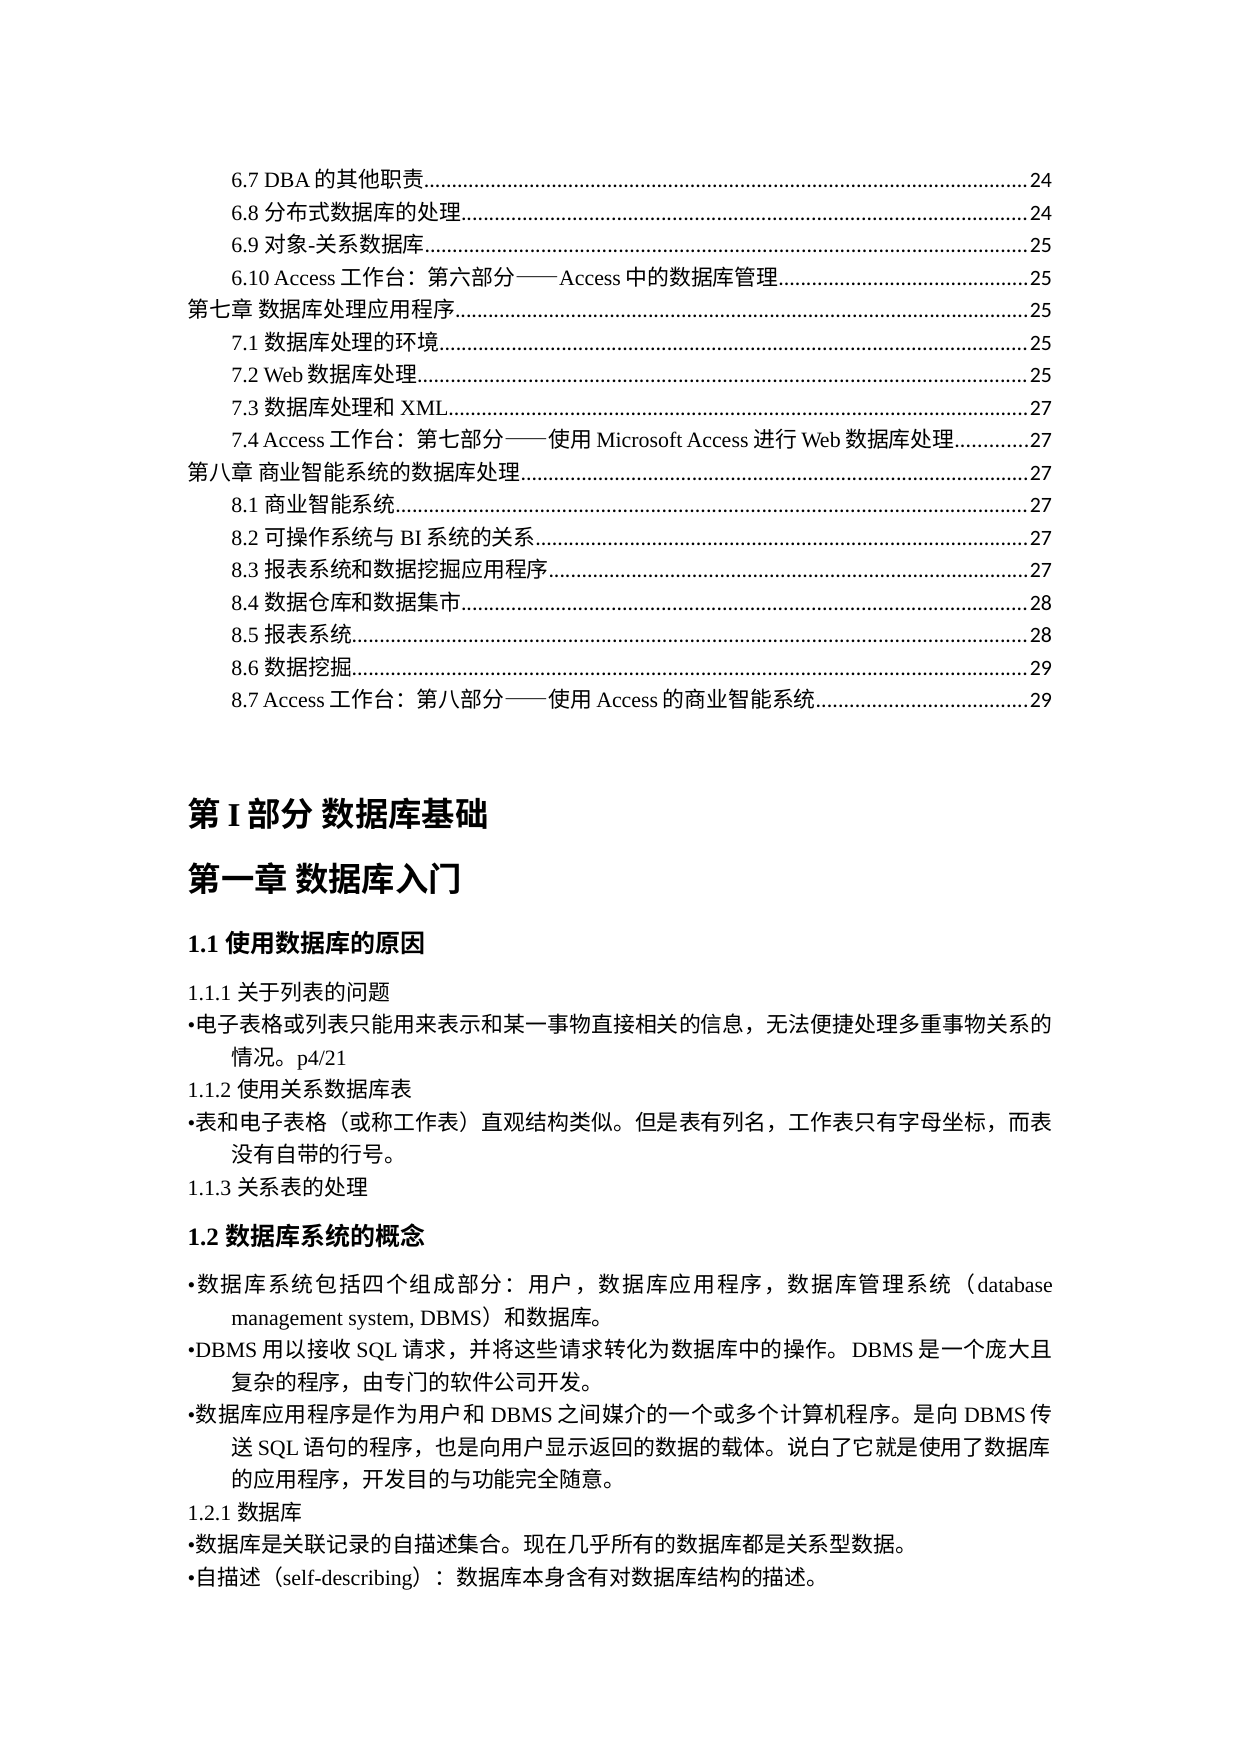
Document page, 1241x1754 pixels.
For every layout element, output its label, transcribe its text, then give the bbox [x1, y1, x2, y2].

text •电子表格或列表只能用来表示和某一事物直接相关的信息，无法便捷处理多重事物关系的情况。p4/21 [187, 1007, 1053, 1072]
text •数据库是关联记录的自描述集合。现在几乎所有的数据库都是关系型数据。 [187, 1527, 1053, 1559]
subtitle 第一章 数据库入门 [187, 844, 1053, 909]
text 1.1.3 关系表的处理 [187, 1169, 1053, 1202]
text 1.1.1 关于列表的问题 [187, 974, 1053, 1007]
text •数据库系统包括四个组成部分：用户，数据库应用程序，数据库管理系统（database management system, DBMS）和数据库。 [187, 1267, 1053, 1332]
text •DBMS用以接收SQL请求，并将这些请求转化为数据库中的操作。DBMS是一个庞大且复杂的程序，由专门的软件公司开发。 [187, 1332, 1053, 1397]
text •表和电子表格（或称工作表）直观结构类似。但是表有列名，工作表只有字母坐标，而表没有自带的行号。 [187, 1104, 1053, 1169]
subtitle 1.1 使用数据库的原因 [187, 909, 1053, 974]
text •数据库应用程序是作为用户和DBMS之间媒介的一个或多个计算机程序。是向DBMS传送SQL语句的程序，也是向用户显示返回的数据的载体。说白了它就是使用了数据库的应用程序，开发目的与功能完全随意。 [187, 1397, 1053, 1494]
text 1.2.1 数据库 [187, 1494, 1053, 1527]
text 第I部分 数据库基础 [187, 779, 1053, 844]
text •自描述（self-describing）：数据库本身含有对数据库结构的描述。 [187, 1559, 1053, 1592]
text 1.1.2 使用关系数据库表 [187, 1072, 1053, 1104]
subtitle 1.2 数据库系统的概念 [187, 1202, 1053, 1267]
